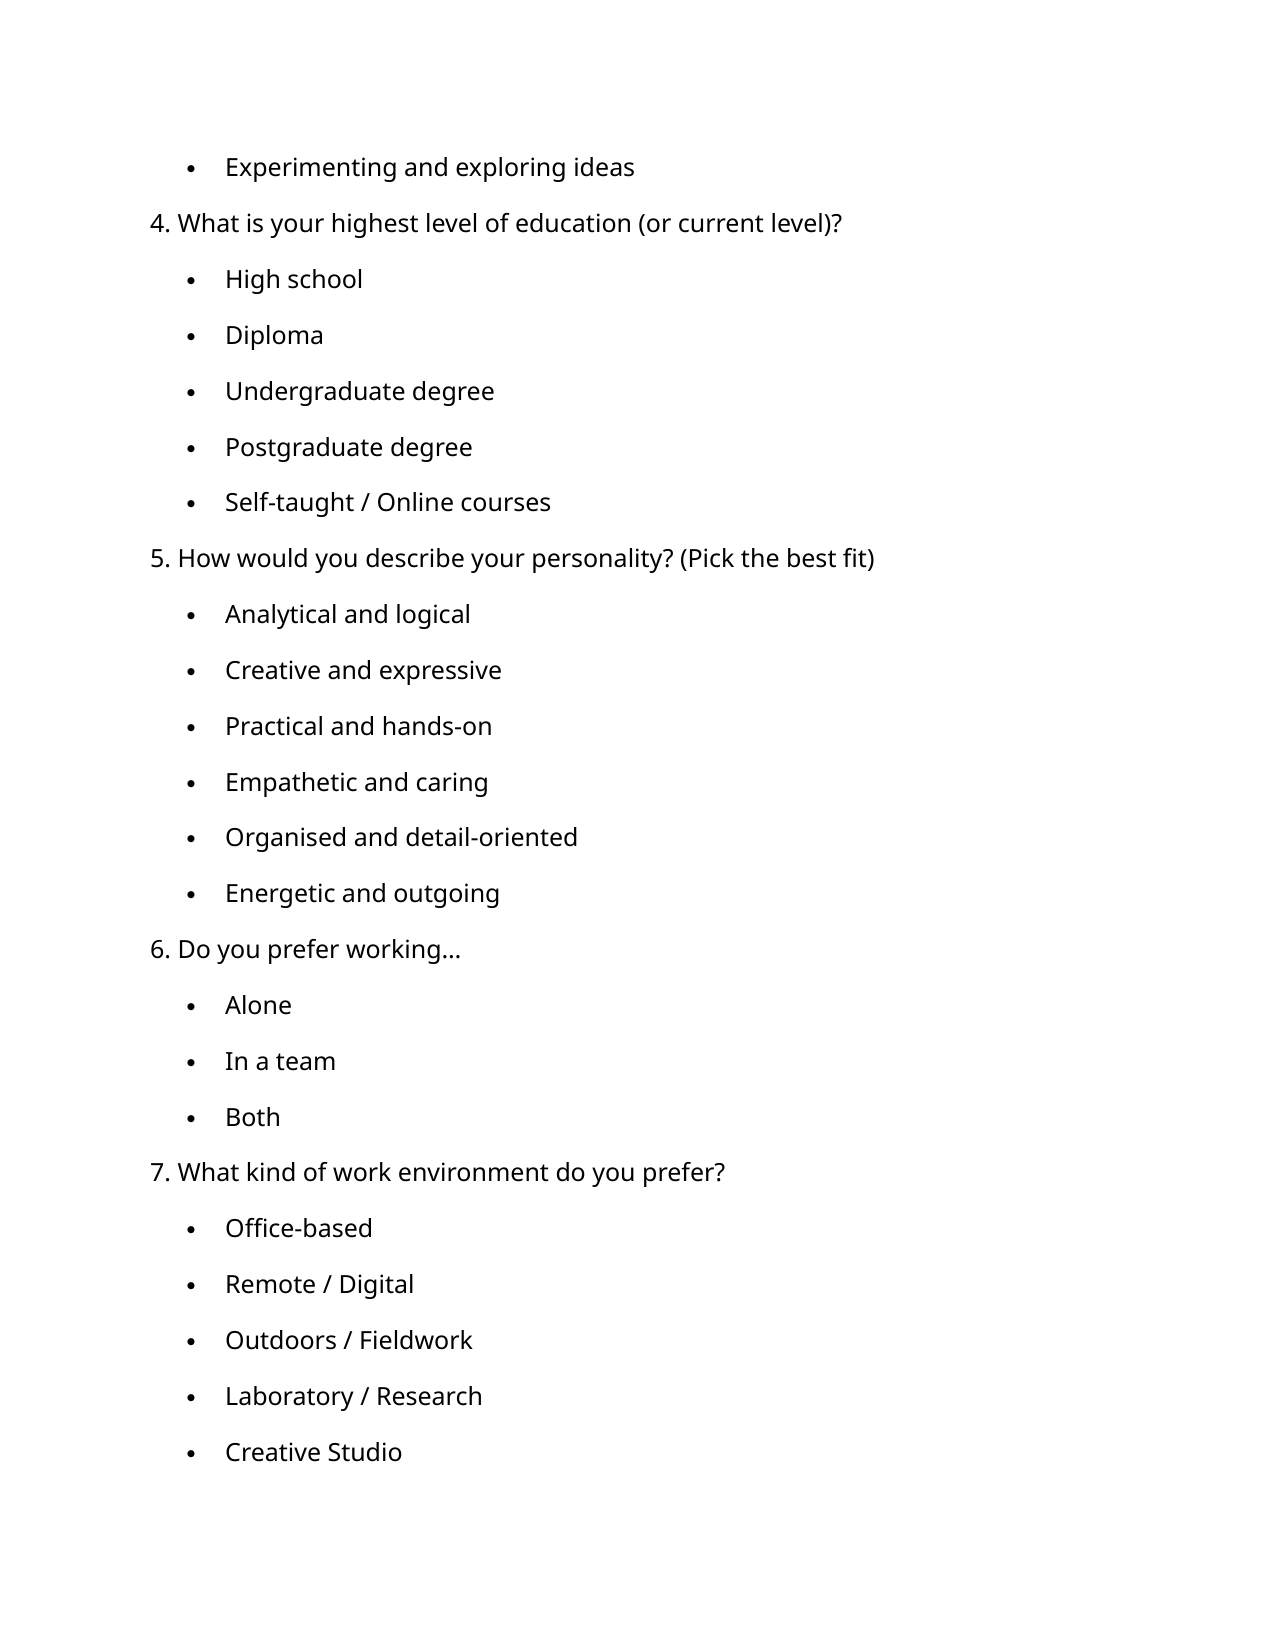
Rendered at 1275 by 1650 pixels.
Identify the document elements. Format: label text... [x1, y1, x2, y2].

list Organised and detail-oriented [187, 820, 1125, 854]
text 7. What kind of work environment do you prefer? [150, 1155, 1125, 1189]
list Analytical and logical [187, 597, 1125, 631]
list Practical and hands-on [187, 708, 1125, 742]
list Experimenting and exploring ideas [187, 150, 1125, 184]
text 5. How would you describe your personality? (Pick the best fit) [150, 541, 1125, 575]
text 6. Do you prefer working… [150, 932, 1125, 966]
list In a team [187, 1043, 1125, 1077]
list Undergraduate degree [187, 373, 1125, 407]
list Empathetic and caring [187, 764, 1125, 798]
list Laboratory / Research [187, 1378, 1125, 1412]
list High school [187, 262, 1125, 296]
list Office-based [187, 1211, 1125, 1245]
list Self-taught / Online courses [187, 485, 1125, 519]
list Postgraduate degree [187, 429, 1125, 463]
list Alone [187, 987, 1125, 1022]
list Creative Studio [187, 1434, 1125, 1468]
text 4. What is your highest level of education (or current level)? [150, 206, 1125, 240]
list Creative and expressive [187, 652, 1125, 687]
list Energetic and outgoing [187, 876, 1125, 910]
list Both [187, 1099, 1125, 1133]
list Outdoors / Fieldwork [187, 1322, 1125, 1357]
list Diploma [187, 317, 1125, 352]
list Remote / Digital [187, 1267, 1125, 1301]
